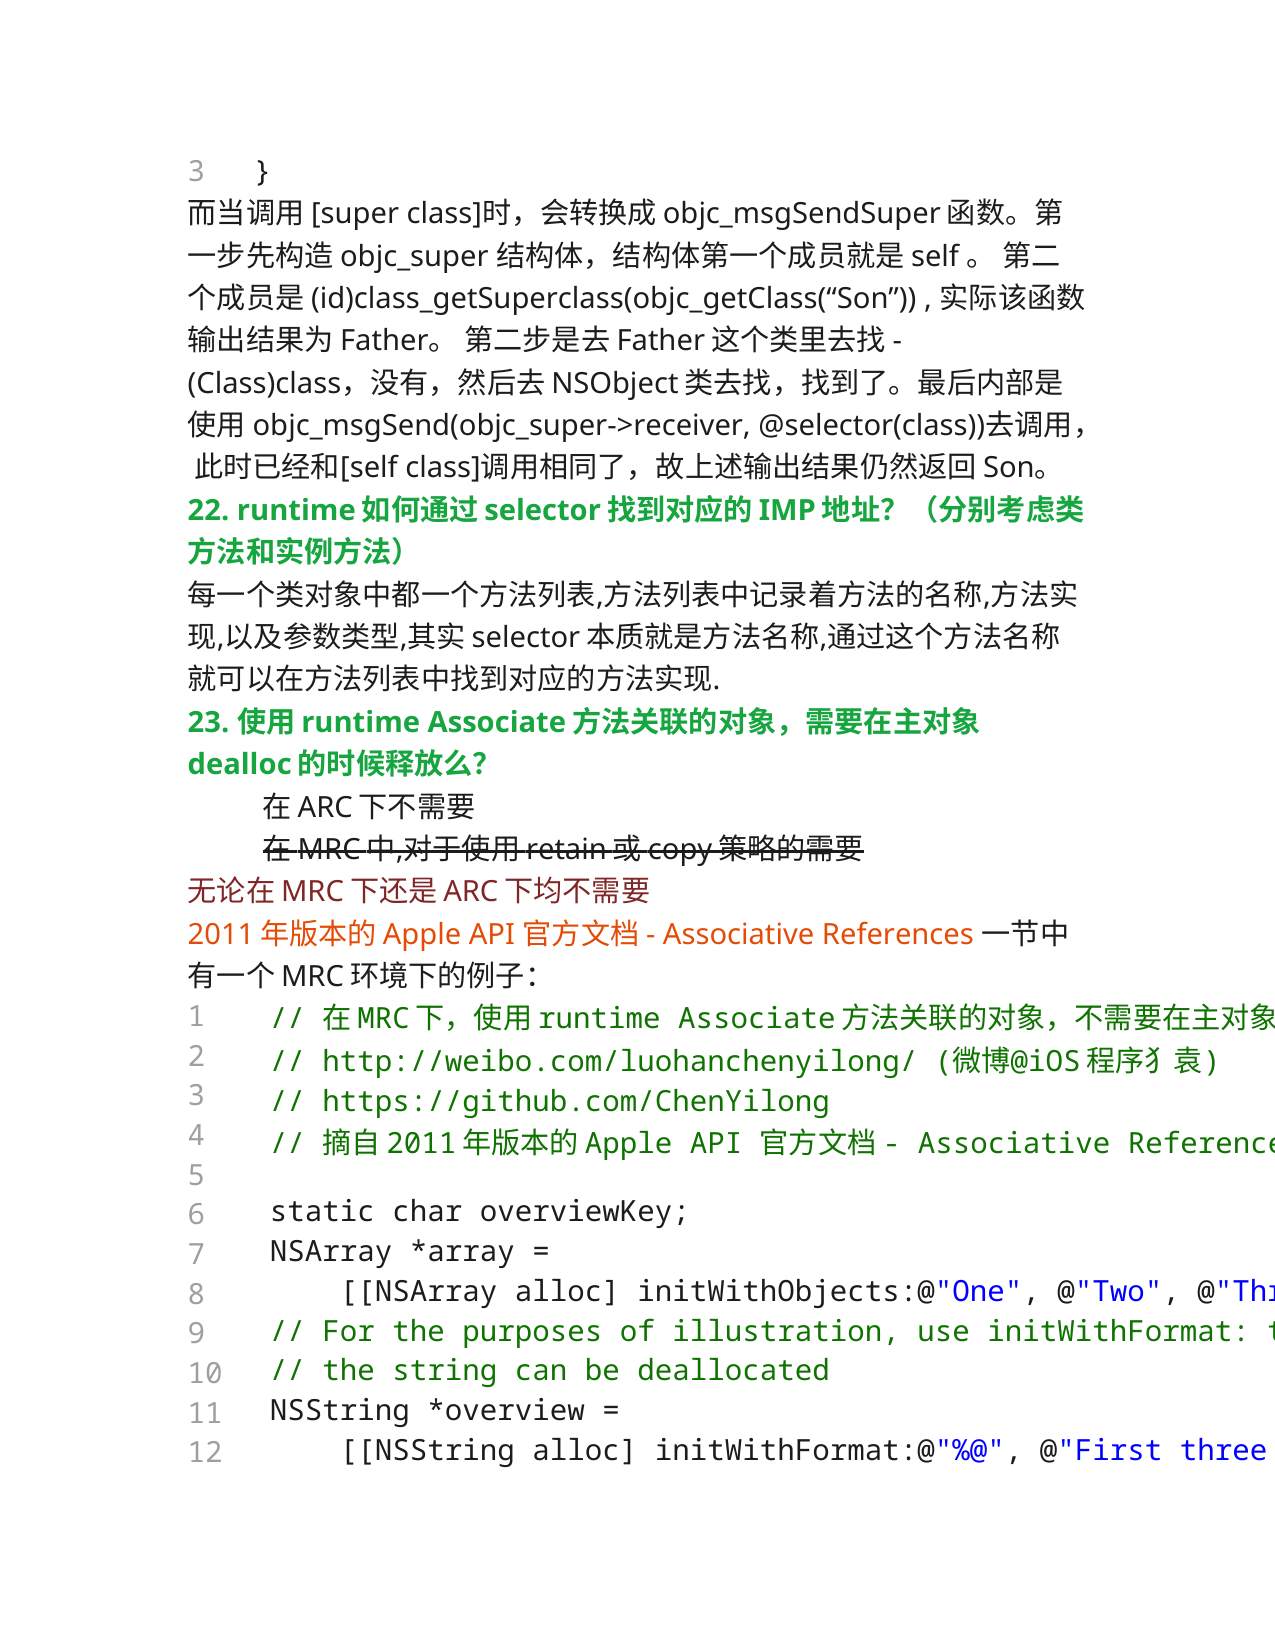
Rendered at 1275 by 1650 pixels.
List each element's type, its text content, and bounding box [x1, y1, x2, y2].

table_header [176, 995, 258, 1497]
text 而当调用 [super class]时，会转换成objc_msgSendSuper函数。第一步先构造 objc_super 结构体，结构体第一个成员就是 self 。 第二个成员是 (id)class_getSuperclass(objc_getClass(“Son”)) , 实际该函数输出结果为 Father。 第二步是去 Father这个类里去找 - (Class)class，没有，然后去NSObject类去找，找到了。最后内部是使用 objc_msgSend(objc_super->receiver, @selector(class))去调用， 此时已经和[self class]调用相同了，故上述输出结果仍然返回 Son。 [187, 190, 1087, 486]
text 22. runtime如何通过selector找到对应的IMP地址？（分别考虑类方法和实例方法） [187, 486, 1087, 571]
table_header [242, 150, 1275, 190]
table_header 1 2 3 [176, 150, 242, 190]
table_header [258, 995, 1275, 1497]
list 在ARC下不需要 [187, 783, 1087, 826]
list 在MRC中,对于使用retain或copy策略的需要 [187, 826, 1087, 868]
text 23. 使用runtime Associate方法关联的对象，需要在主对象dealloc的时候释放么？ [187, 698, 1087, 783]
text 每一个类对象中都一个方法列表,方法列表中记录着方法的名称,方法实现,以及参数类型,其实selector本质就是方法名称,通过这个方法名称就可以在方法列表中找到对应的方法实现. [187, 571, 1087, 698]
text 2011年版本的Apple API 官方文档 - Associative References 一节中有一个MRC环境下的例子： [187, 910, 1087, 995]
text 无论在MRC下还是ARC下均不需要 [187, 868, 1087, 910]
